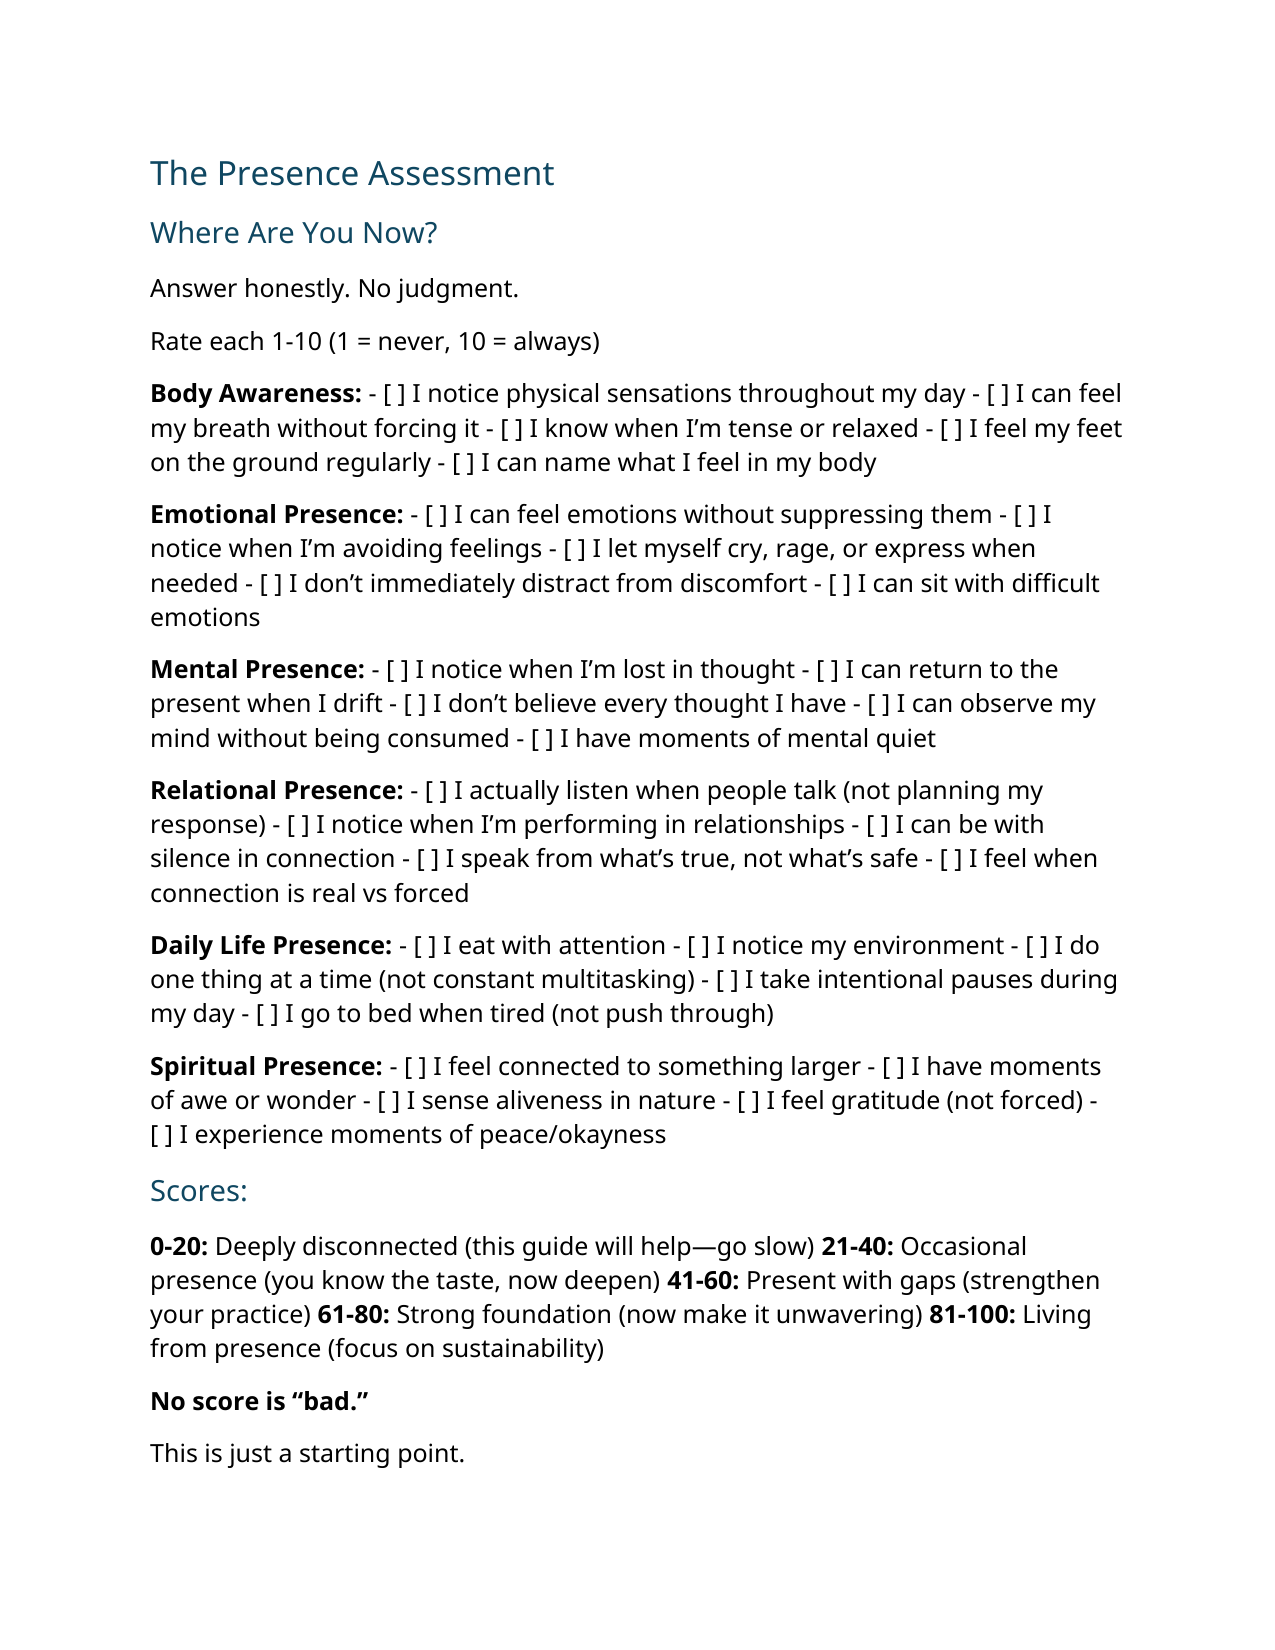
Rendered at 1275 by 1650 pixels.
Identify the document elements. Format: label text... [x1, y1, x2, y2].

text Answer honestly. No judgment. [150, 271, 1125, 304]
subtitle The Presence Assessment [150, 150, 1125, 195]
text 0-20: Deeply disconnected (this guide will help—go slow) 21-40: Occasional presence (you know the taste, now deepen) 41-60: Present with gaps (strengthen your practice) 61-80: Strong foundation (now make it unwavering) 81-100: Living from presence (focus on sustainability) [150, 1228, 1125, 1364]
text Daily Life Presence: - [ ] I eat with attention - [ ] I notice my environment - [ ] I do one thing at a time (not constant multitasking) - [ ] I take intentional pauses during my day - [ ] I go to bed when tired (not push through) [150, 928, 1125, 1030]
text Rate each 1-10 (1 = never, 10 = always) [150, 323, 1125, 357]
text This is just a starting point. [150, 1436, 1125, 1470]
text Mental Presence: - [ ] I notice when I’m lost in thought - [ ] I can return to the present when I drift - [ ] I don’t believe every thought I have - [ ] I can observe my mind without being consumed - [ ] I have moments of mental quiet [150, 652, 1125, 754]
subtitle Where Are You Now? [150, 212, 1125, 252]
text Spiritual Presence: - [ ] I feel connected to something larger - [ ] I have moments of awe or wonder - [ ] I sense aliveness in nature - [ ] I feel gratitude (not forced) - [ ] I experience moments of peace/okayness [150, 1049, 1125, 1151]
subtitle Scores: [150, 1170, 1125, 1209]
text Emotional Presence: - [ ] I can feel emotions without suppressing them - [ ] I notice when I’m avoiding feelings - [ ] I let myself cry, rage, or express when needed - [ ] I don’t immediately distract from discomfort - [ ] I can sit with difficult emotions [150, 497, 1125, 633]
text Relational Presence: - [ ] I actually listen when people talk (not planning my response) - [ ] I notice when I’m performing in relationships - [ ] I can be with silence in connection - [ ] I speak from what’s true, not what’s safe - [ ] I feel when connection is real vs forced [150, 773, 1125, 909]
text No score is “bad.” [150, 1383, 1125, 1417]
text Body Awareness: - [ ] I notice physical sensations throughout my day - [ ] I can feel my breath without forcing it - [ ] I know when I’m tense or relaxed - [ ] I feel my feet on the ground regularly - [ ] I can name what I feel in my body [150, 376, 1125, 478]
